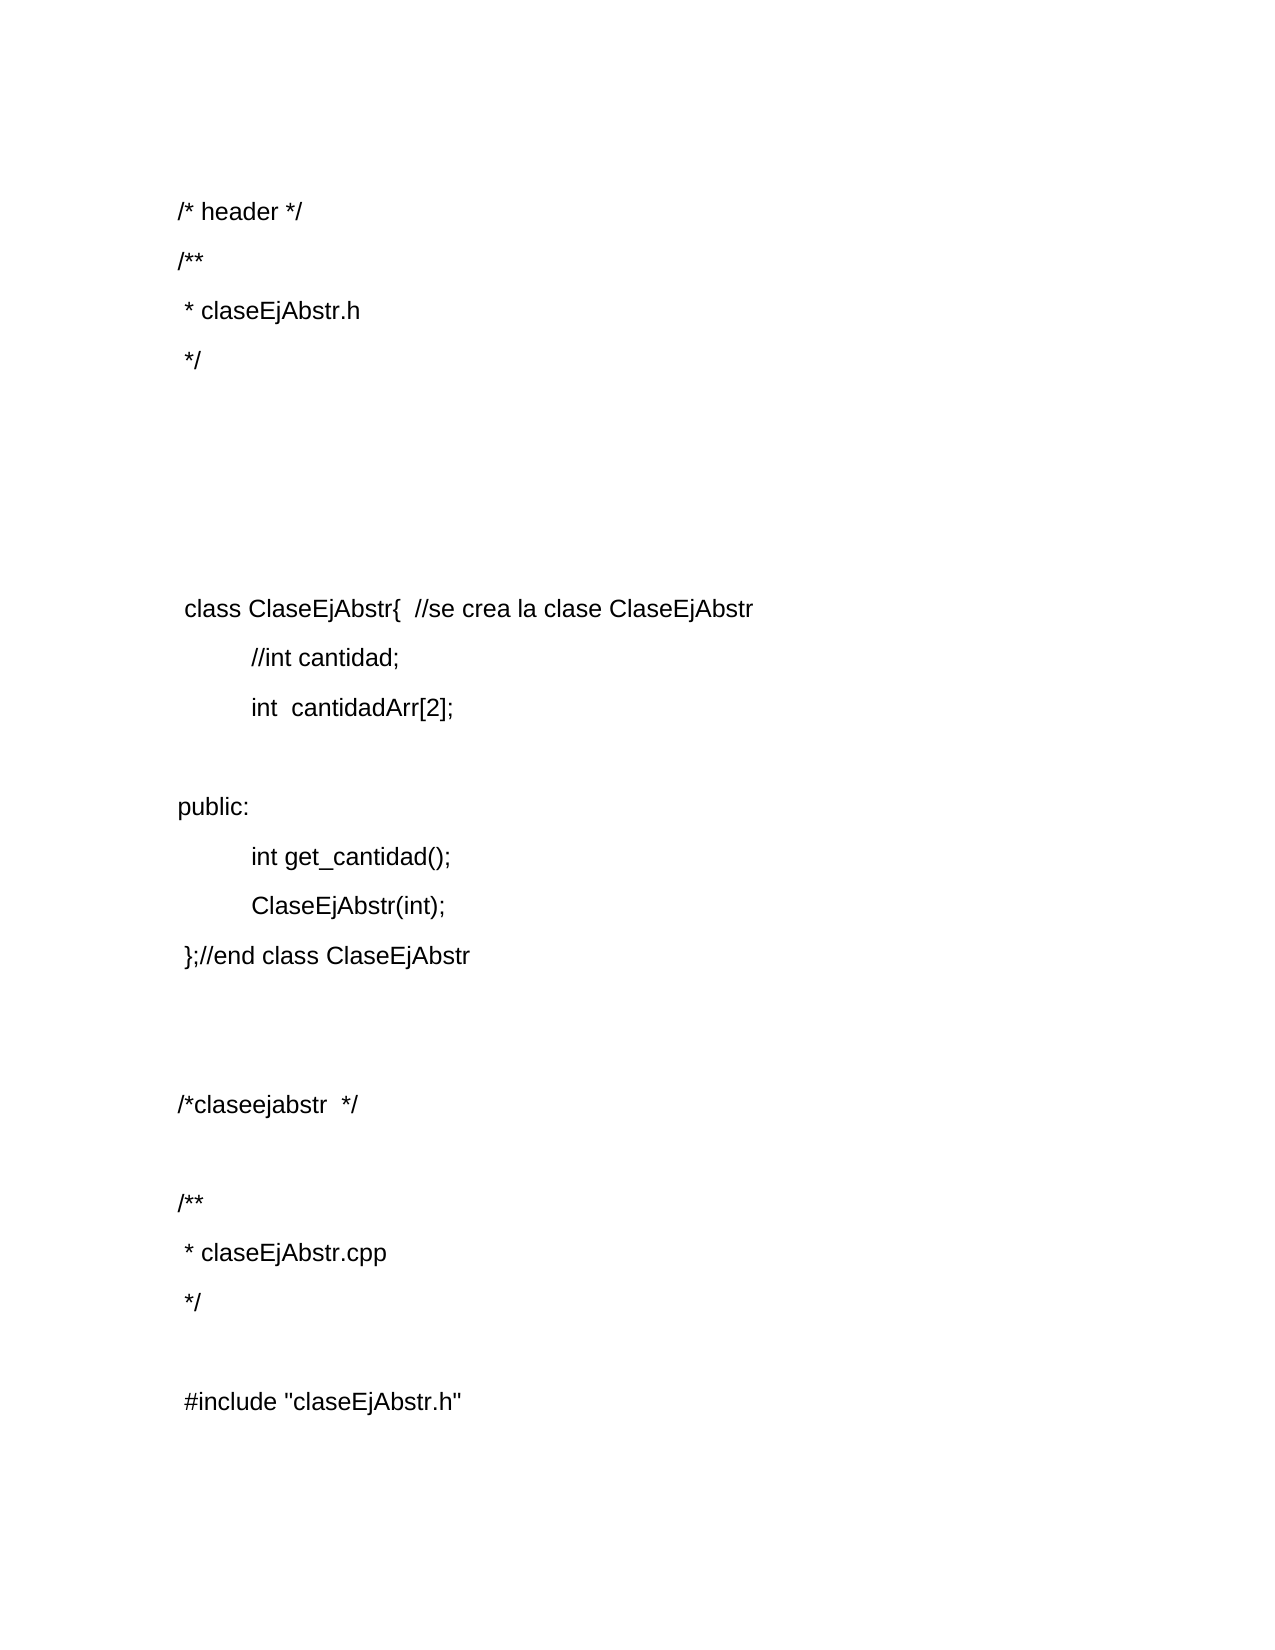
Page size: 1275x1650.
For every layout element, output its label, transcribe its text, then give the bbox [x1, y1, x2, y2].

text public: [177, 792, 1098, 821]
text /* header */ [177, 197, 1098, 226]
text * claseEjAbstr.h [177, 296, 1098, 325]
text };//end class ClaseEjAbstr [177, 941, 1098, 970]
text * claseEjAbstr.cpp [177, 1238, 1098, 1267]
text */ [177, 346, 1098, 375]
text //int cantidad; [177, 643, 1098, 672]
text ClaseEjAbstr(int); [177, 891, 1098, 920]
text /*claseejabstr */ [177, 1090, 1098, 1118]
text int cantidadArr[2]; [177, 693, 1098, 722]
text /** [177, 1189, 1098, 1218]
text #include "claseEjAbstr.h" [177, 1387, 1098, 1416]
text int get_cantidad(); [177, 842, 1098, 871]
text /** [177, 247, 1098, 276]
text class ClaseEjAbstr{ //se crea la clase ClaseEjAbstr [177, 594, 1098, 623]
text */ [177, 1288, 1098, 1317]
